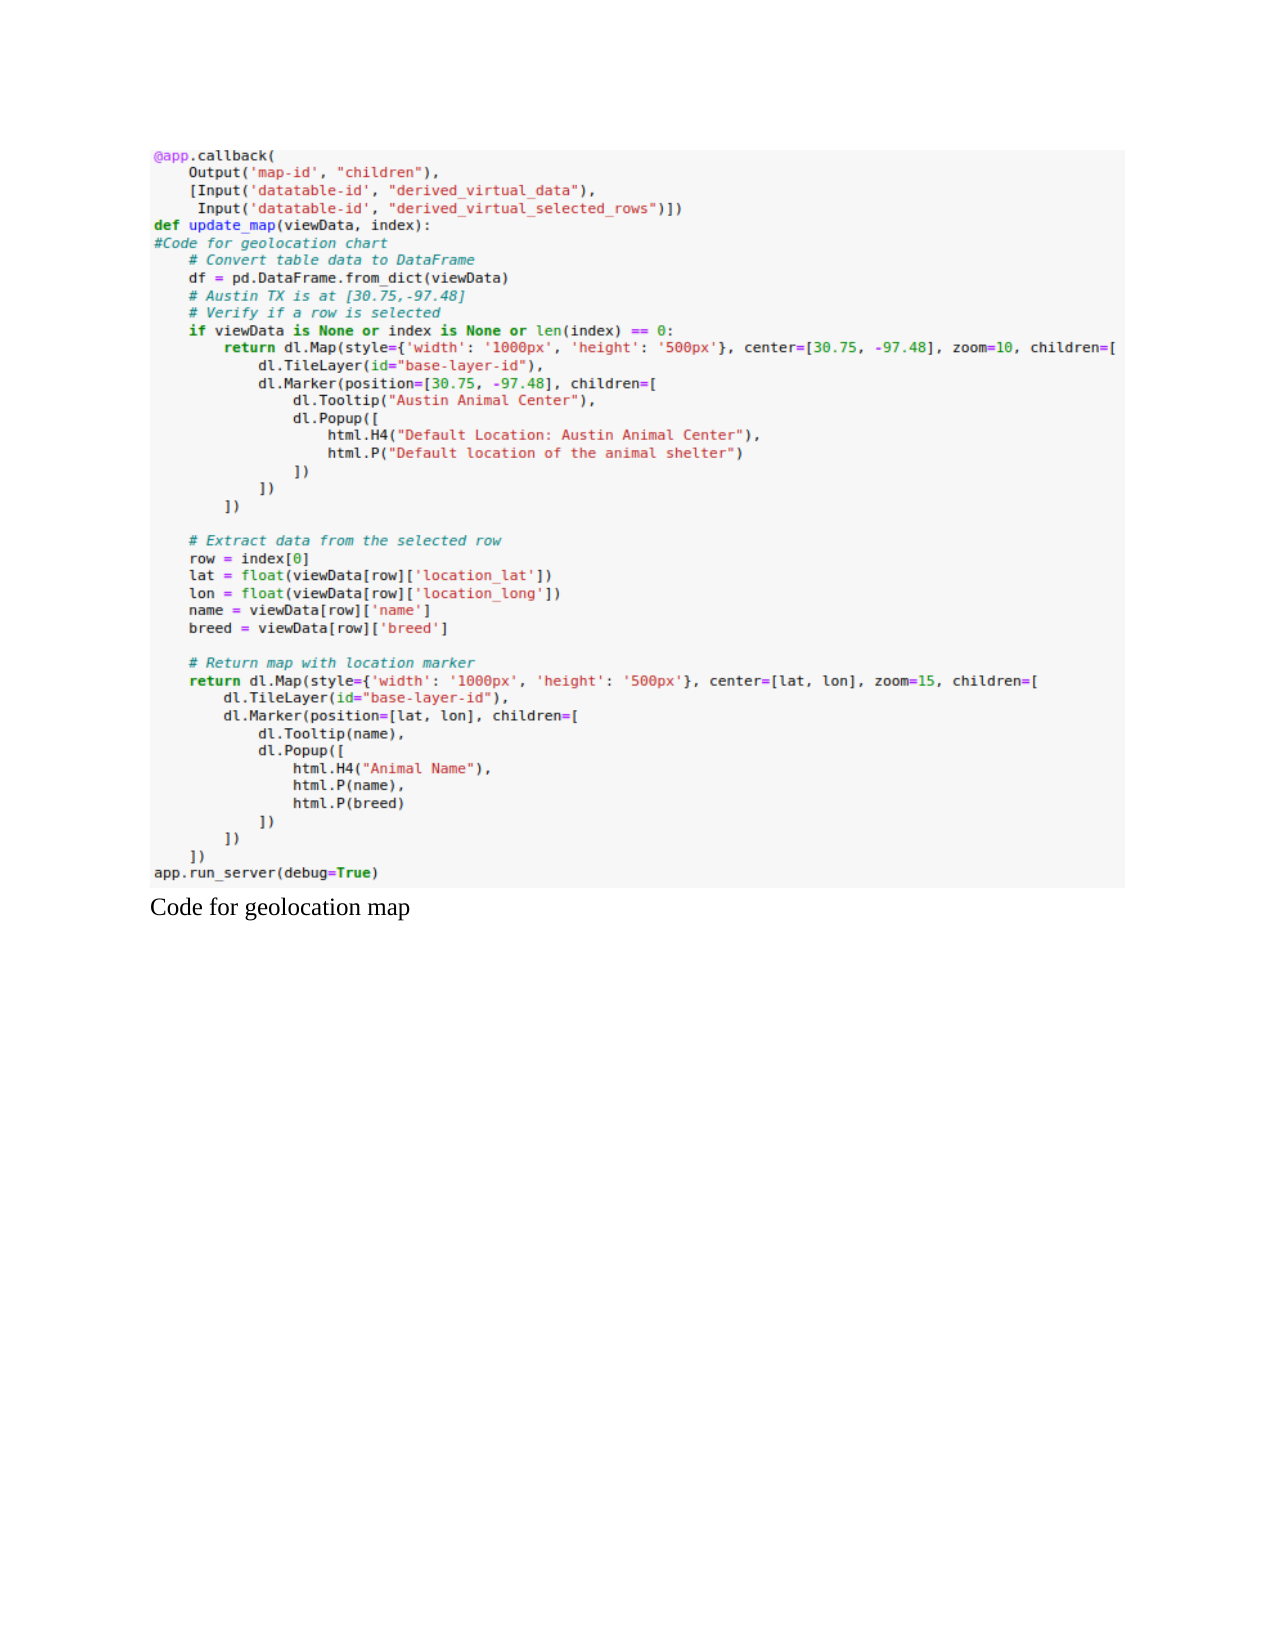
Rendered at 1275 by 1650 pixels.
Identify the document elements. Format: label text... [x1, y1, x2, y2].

text Code for geolocation map [150, 888, 1125, 921]
picture [150, 150, 1125, 888]
